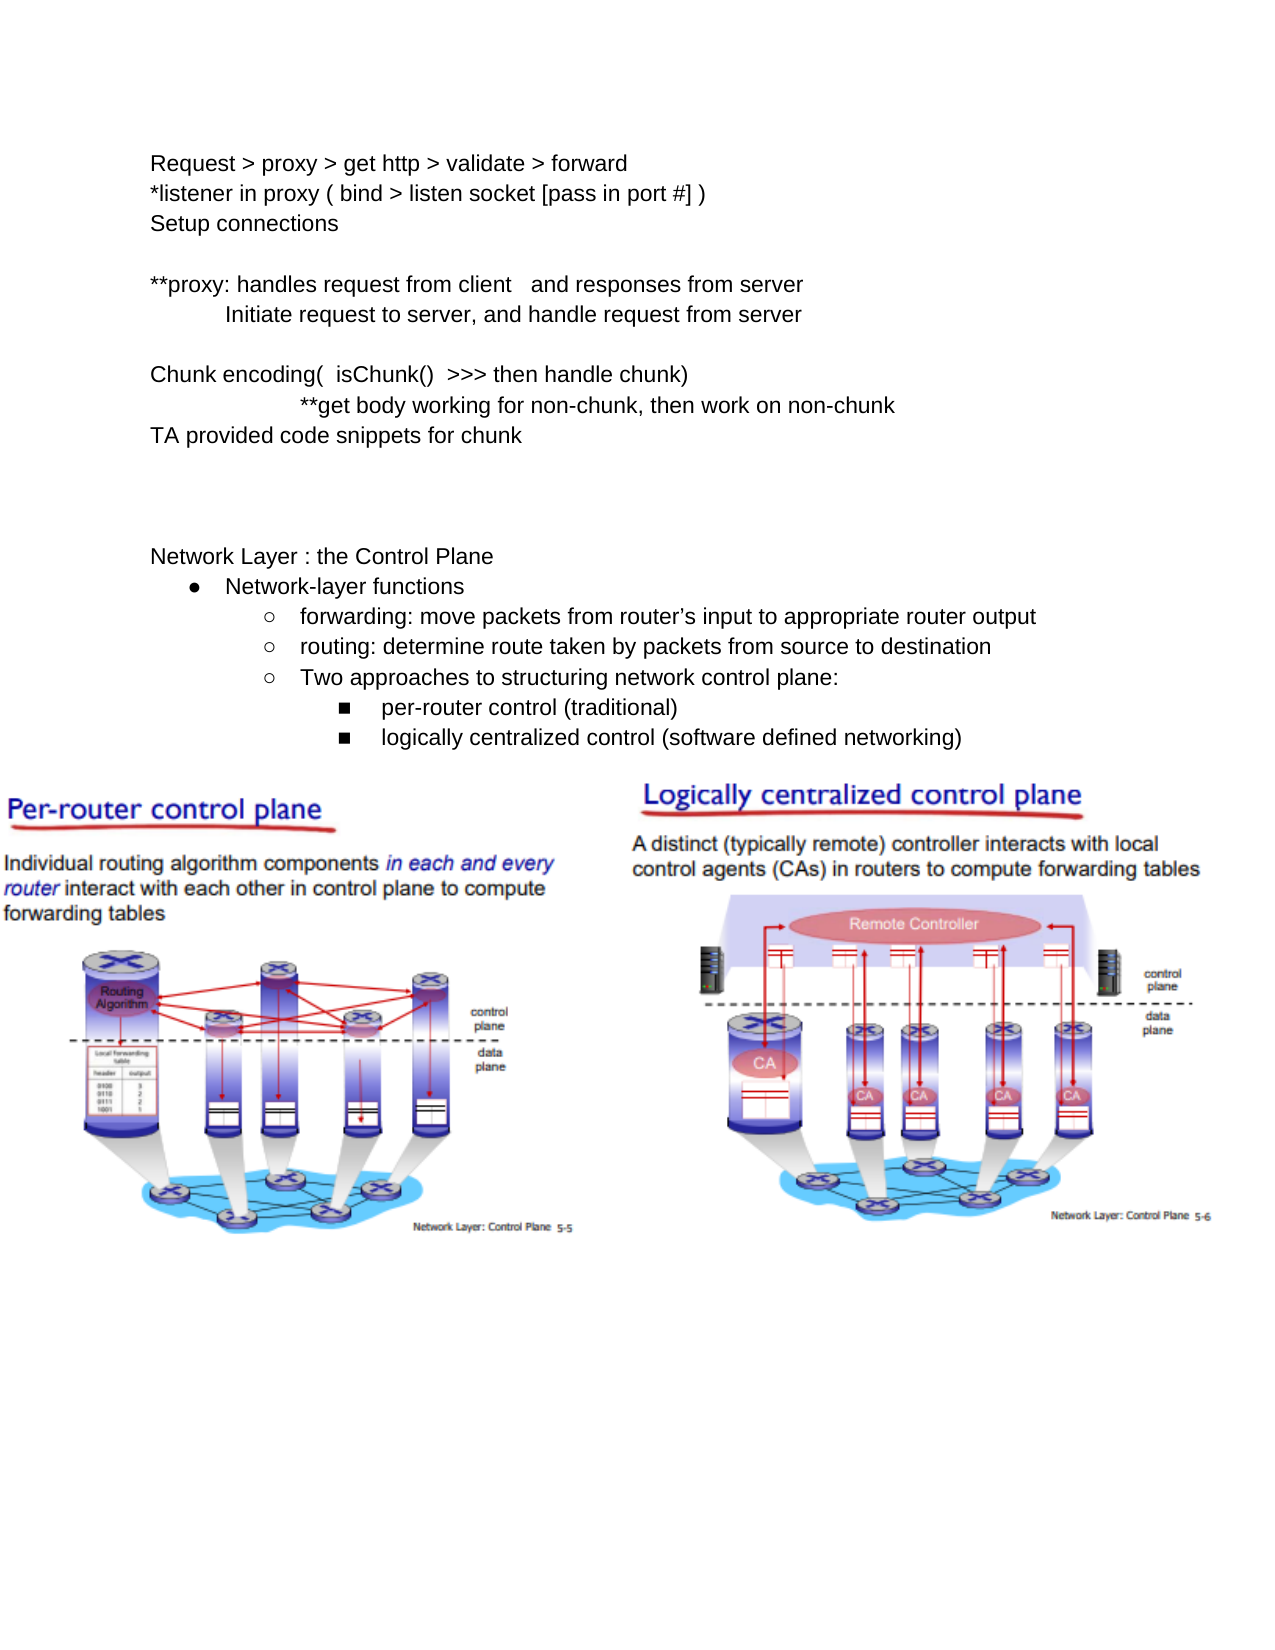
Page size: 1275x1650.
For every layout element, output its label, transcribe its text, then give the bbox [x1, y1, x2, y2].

list routing: determine route taken by packets from source to destination [262, 633, 1125, 660]
text TA provided code snippets for chunk [150, 422, 1125, 448]
list Network-layer functions [187, 573, 1125, 599]
text Network Layer : the Control Plane [150, 543, 1125, 569]
text *listener in proxy ( bind > listen socket [pass in port #] ) [150, 180, 1125, 207]
text **proxy: handles request from client and responses from server [150, 271, 1125, 297]
list logically centralized control (software defined networking) [337, 724, 1125, 750]
list per-router control (traditional) [337, 694, 1125, 720]
text Setup connections [150, 210, 1125, 237]
text **get body working for non-chunk, then work on non-chunk [150, 392, 1125, 418]
list forwarding: move packets from router’s input to appropriate router output [262, 603, 1125, 629]
picture [0, 776, 1241, 1245]
text Chunk encoding( isChunk() >>> then handle chunk) [150, 361, 1125, 388]
list Two approaches to structuring network control plane: [262, 663, 1125, 690]
text Initiate request to server, and handle request from server [150, 301, 1125, 327]
text Request > proxy > get http > validate > forward [150, 150, 1125, 176]
